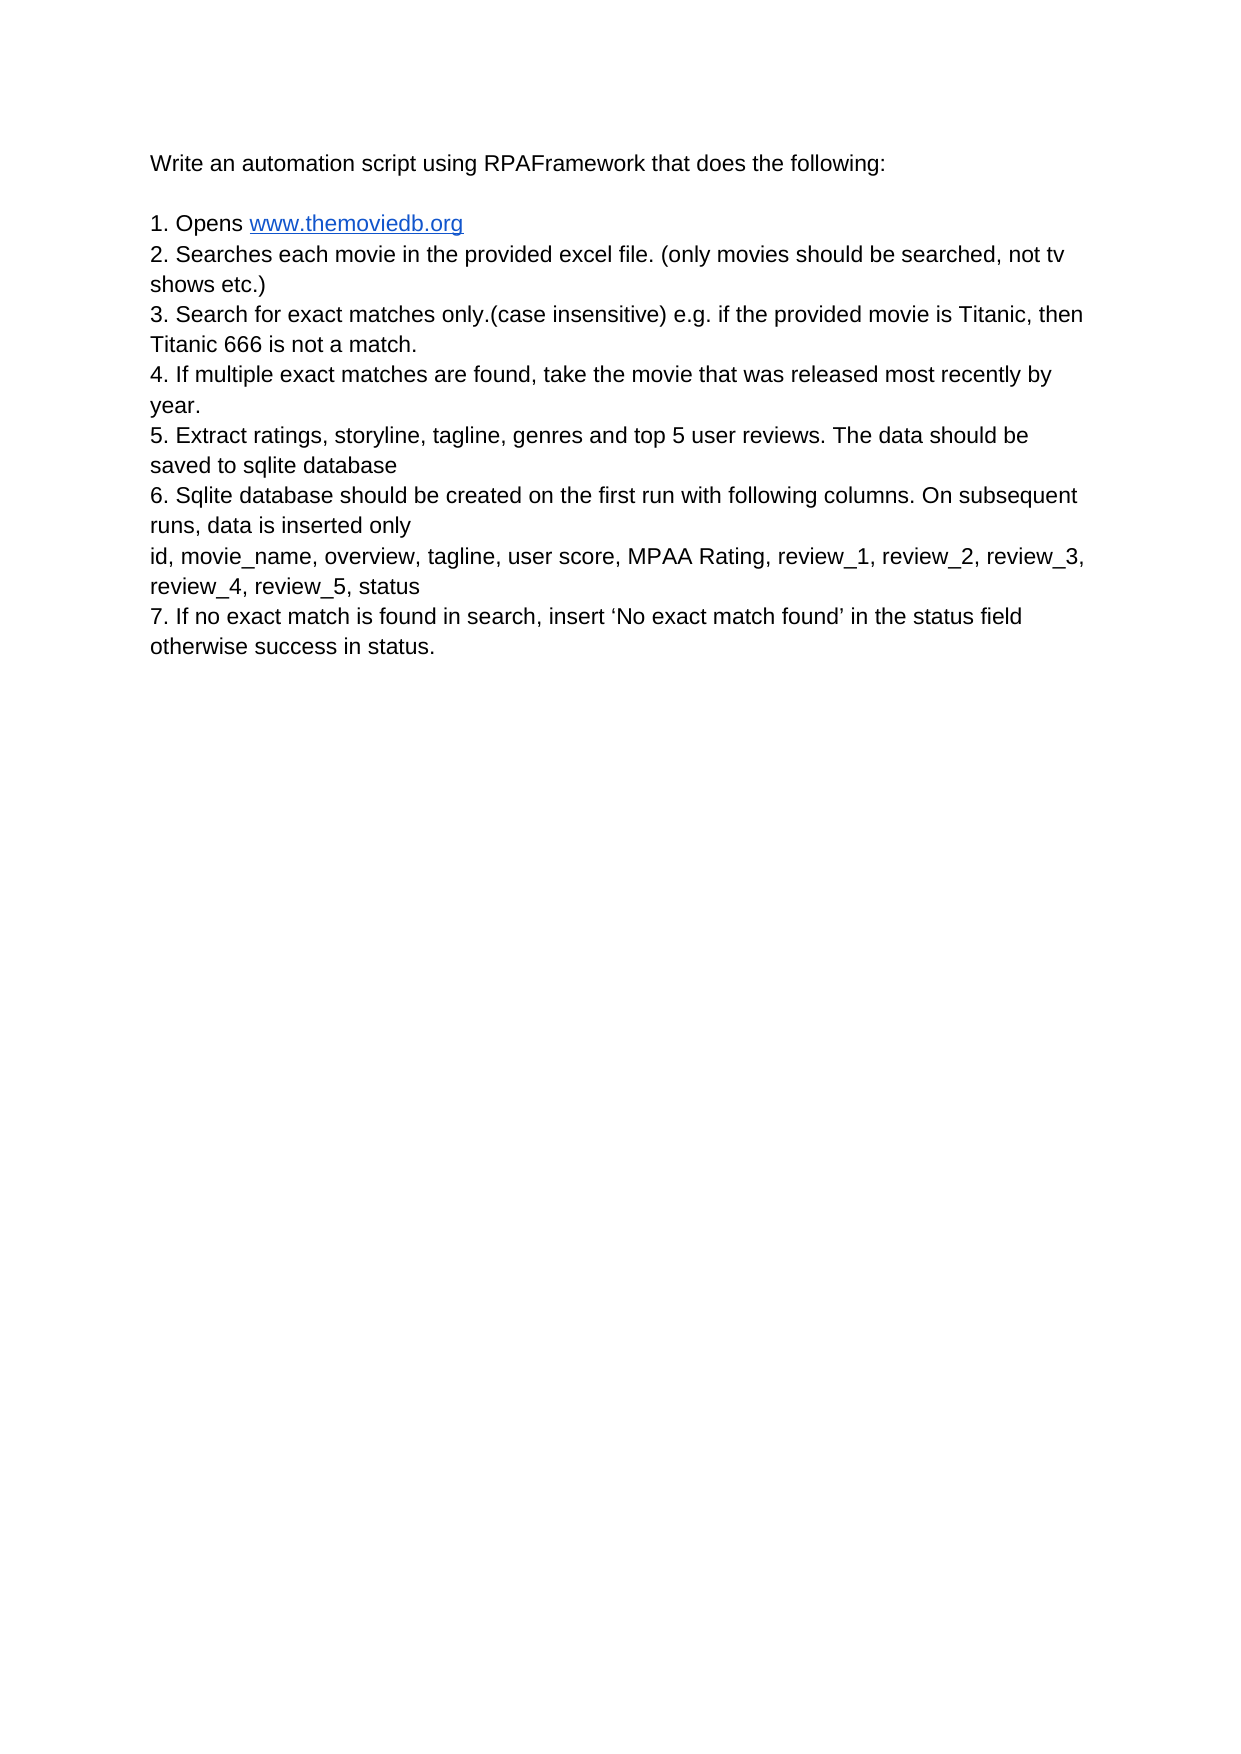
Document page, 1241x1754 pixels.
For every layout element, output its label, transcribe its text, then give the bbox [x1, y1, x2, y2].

text 4. If multiple exact matches are found, take the movie that was released most recently by year. [150, 361, 1090, 418]
text id, movie_name, overview, tagline, user score, MPAA Rating, review_1, review_2, review_3, review_4, review_5, status [150, 543, 1090, 599]
text 2. Searches each movie in the provided excel file. (only movies should be searched, not tv shows etc.) [150, 241, 1090, 297]
text Write an automation script using RPAFramework that does the following: [150, 150, 1090, 176]
text 6. Sqlite database should be created on the first run with following columns. On subsequent runs, data is inserted only [150, 482, 1090, 539]
text 1. Opens www.themoviedb.org [150, 210, 1090, 237]
text 7. If no exact match is found in search, insert ‘No exact match found’ in the status field otherwise success in status. [150, 603, 1090, 660]
text 3. Search for exact matches only.(case insensitive) e.g. if the provided movie is Titanic, then Titanic 666 is not a match. [150, 301, 1090, 358]
text 5. Extract ratings, storyline, tagline, genres and top 5 user reviews. The data should be saved to sqlite database [150, 422, 1090, 478]
